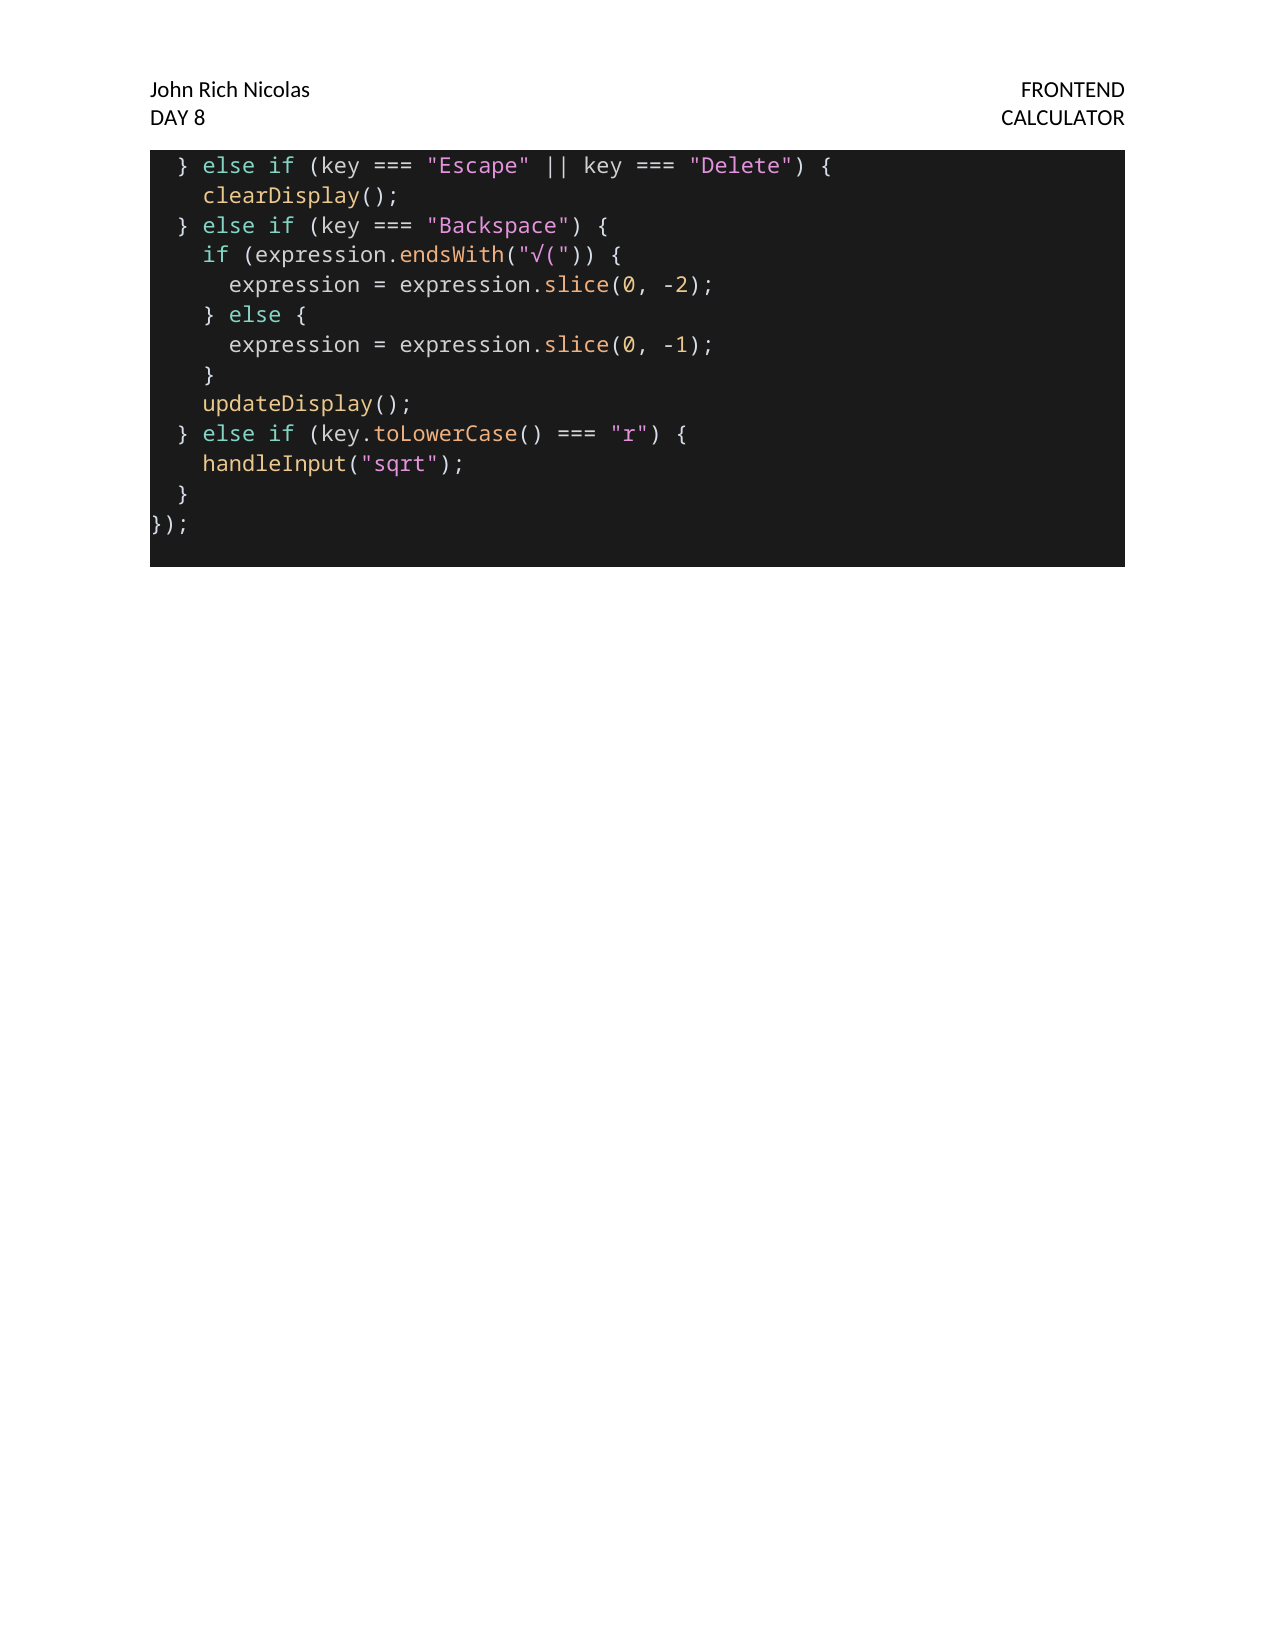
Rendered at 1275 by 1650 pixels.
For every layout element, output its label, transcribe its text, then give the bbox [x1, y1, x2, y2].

text }); [150, 507, 1125, 537]
text handleInput("sqrt"); [150, 448, 1125, 478]
text } else if (key === "Escape" || key === "Delete") { [150, 150, 1125, 180]
text } [150, 478, 1125, 507]
text expression = expression.slice(0, -2); [150, 269, 1125, 299]
text clearDisplay(); [150, 180, 1125, 209]
text } else { [150, 299, 1125, 329]
text if (expression.endsWith("√(")) { [150, 239, 1125, 269]
text updateDisplay(); [150, 388, 1125, 418]
text } else if (key === "Backspace") { [150, 209, 1125, 239]
text expression = expression.slice(0, -1); [150, 329, 1125, 358]
text } [150, 358, 1125, 388]
text } else if (key.toLowerCase() === "r") { [150, 418, 1125, 448]
